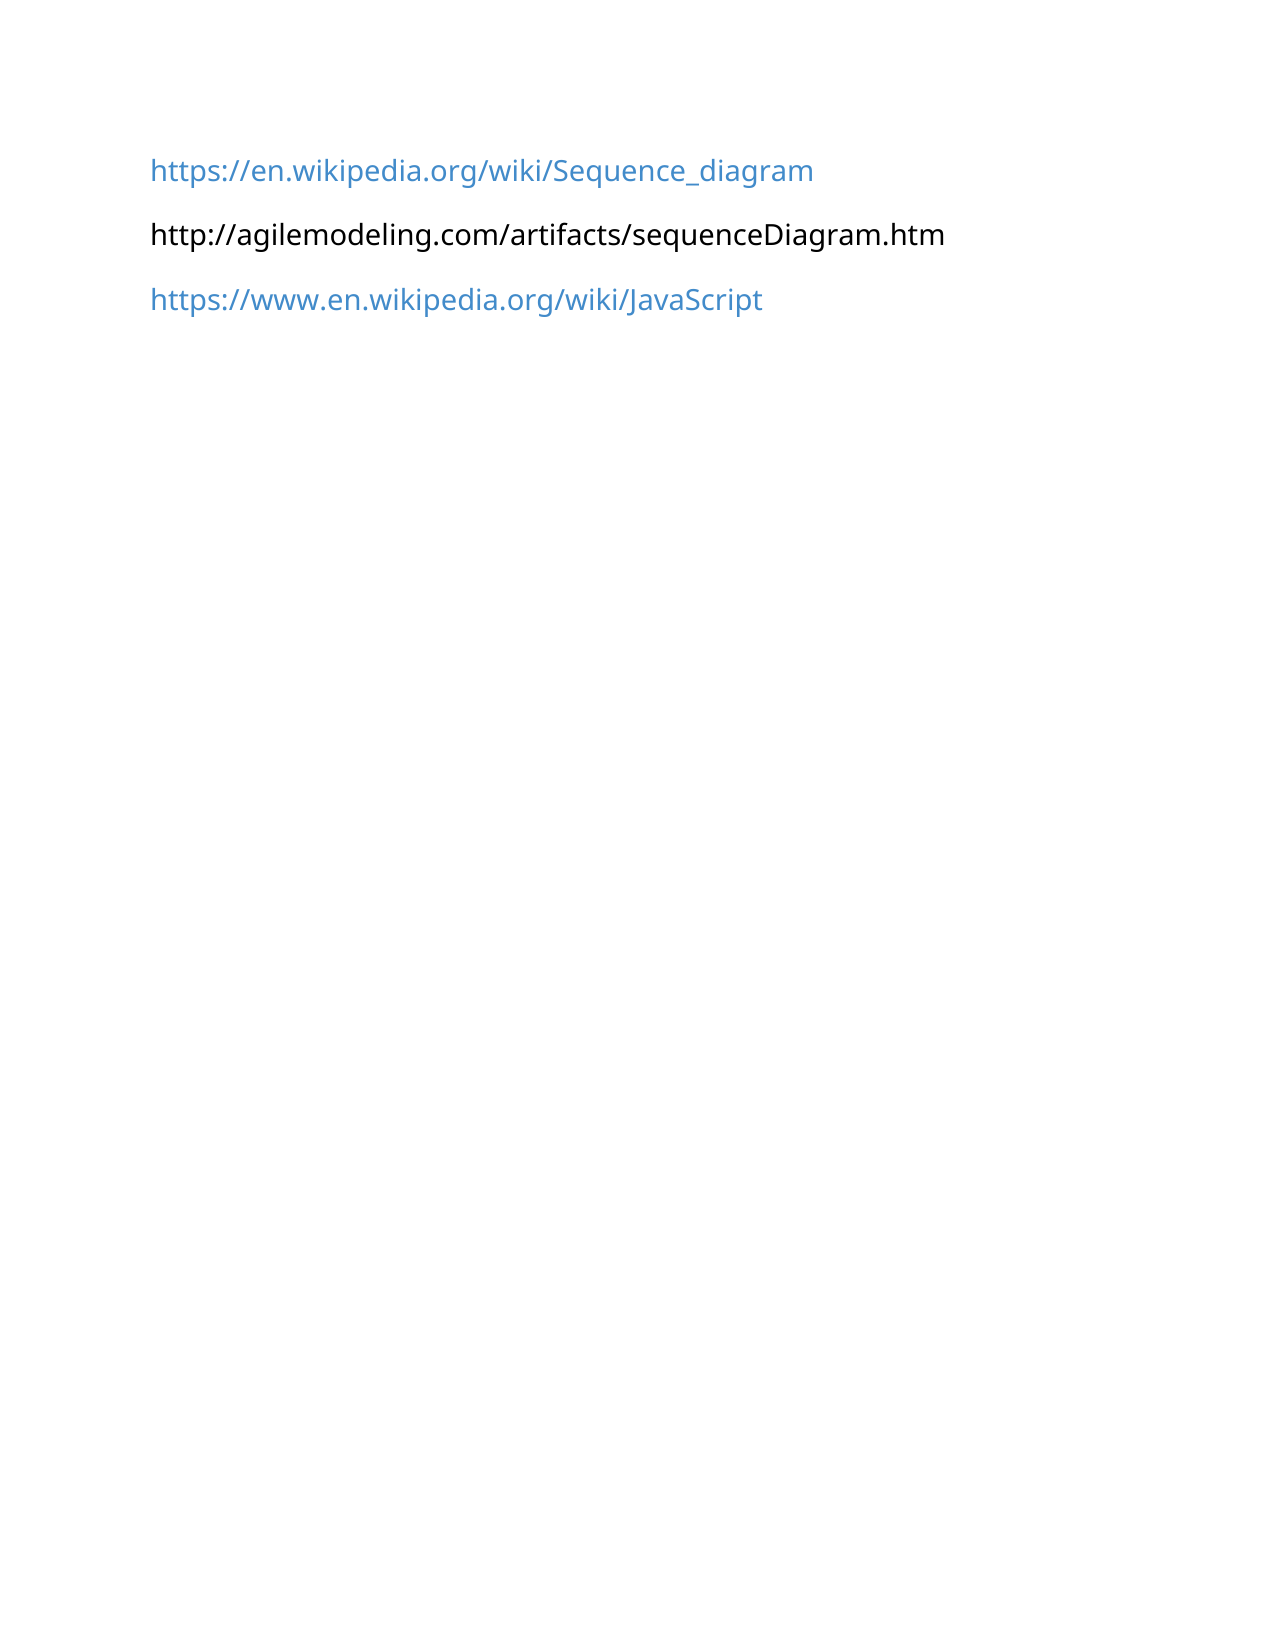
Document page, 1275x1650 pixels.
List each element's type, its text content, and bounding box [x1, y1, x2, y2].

text https://en.wikipedia.org/wiki/Sequence_diagram [150, 150, 1125, 190]
text https://www.en.wikipedia.org/wiki/JavaScript [150, 279, 1125, 319]
text http://agilemodeling.com/artifacts/sequenceDiagram.htm [150, 215, 1125, 254]
